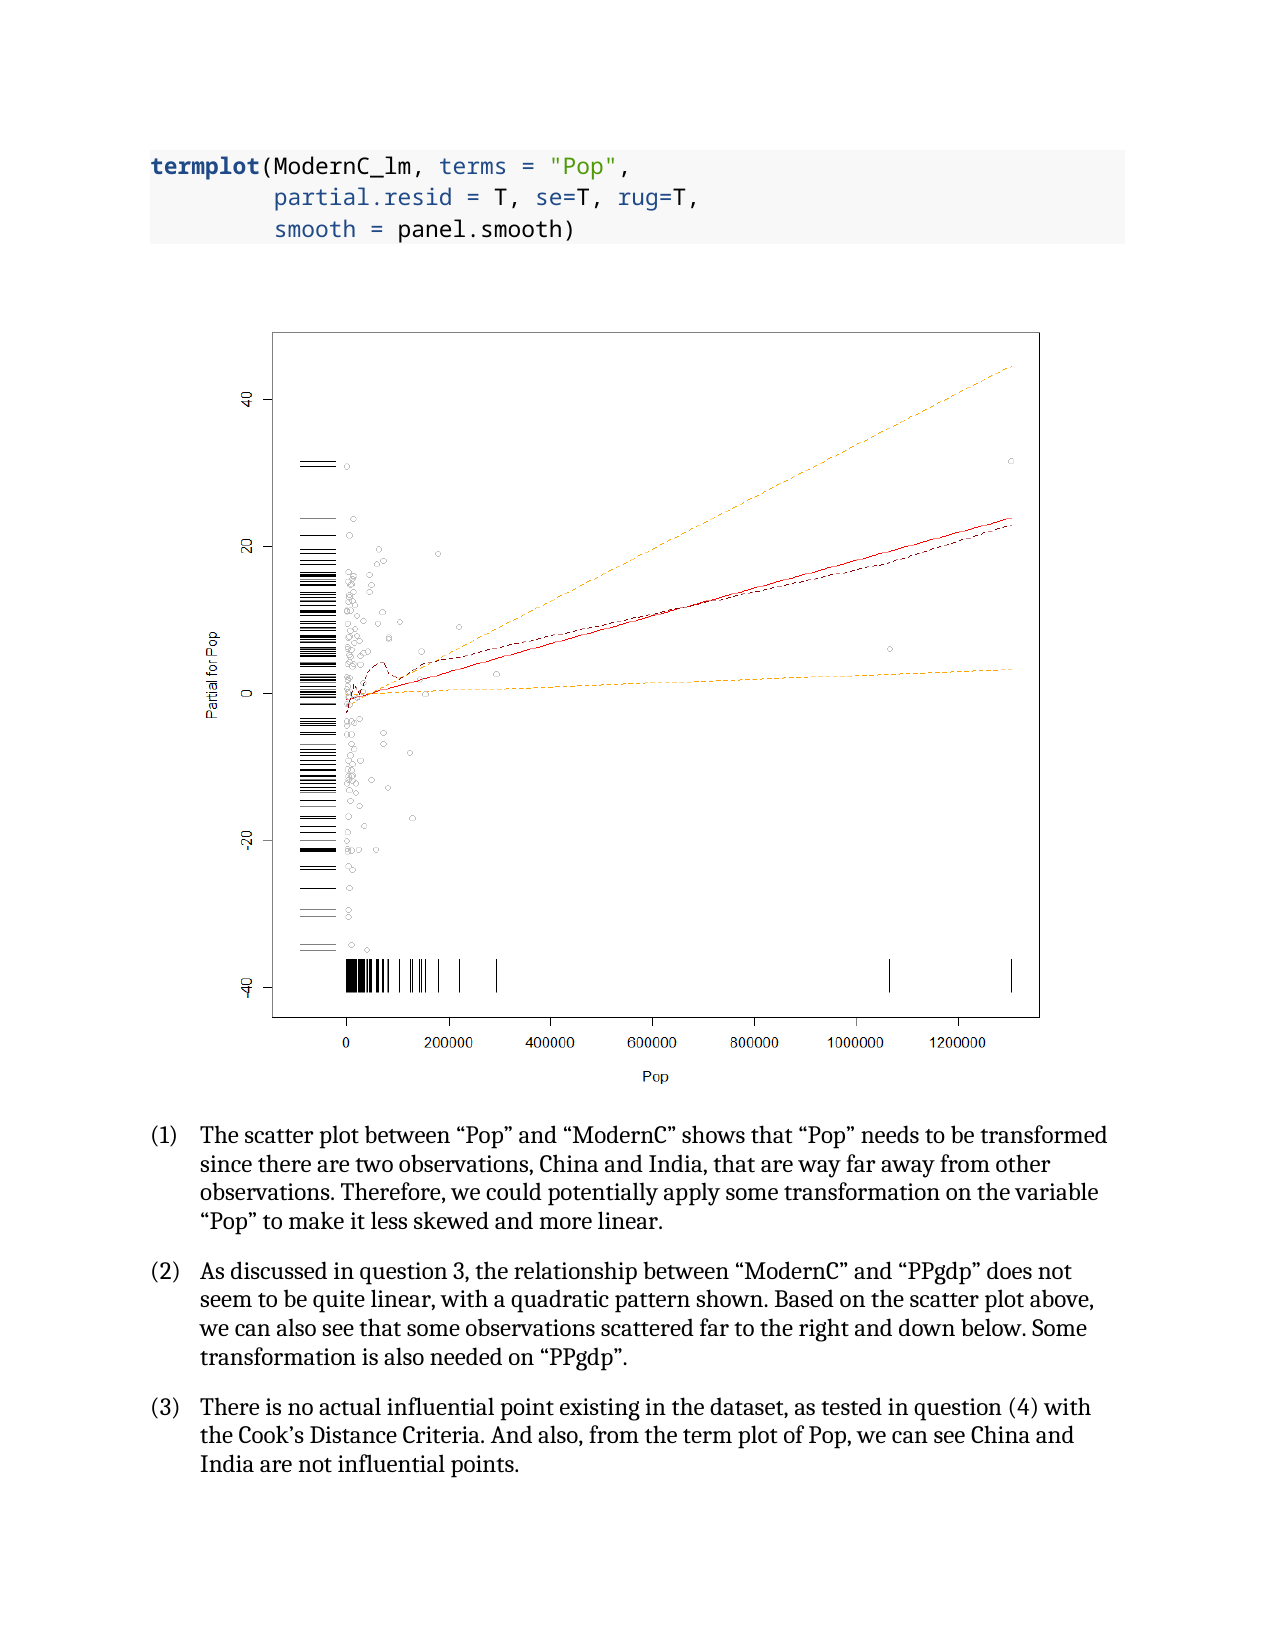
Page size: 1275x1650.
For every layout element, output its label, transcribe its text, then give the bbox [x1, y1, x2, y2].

list There is no actual influential point existing in the dataset, as tested in question (4) with the Cook’s Distance Criteria. And also, from the term plot of Pop, we can see China and India are not influential points. [150, 1392, 1125, 1479]
list The scatter plot between “Pop” and “ModernC” shows that “Pop” needs to be transformed since there are two observations, China and India, that are way far away from other observations. Therefore, we could potentially apply some transformation on the variable “Pop” to make it less skewed and more linear. [150, 1121, 1125, 1236]
list As discussed in question 3, the relationship between “ModernC” and “PPgdp” does not seem to be quite linear, with a quadratic pattern shown. Based on the scatter plot above, we can also see that some observations scattered far to the right and down below. Some transformation is also needed on “PPgdp”. [150, 1257, 1125, 1372]
text termplot(ModernC_lm, terms = "Pop", partial.resid = T, se=T, rug=T, smooth = panel.smooth) [150, 150, 1125, 244]
picture [200, 264, 1075, 1102]
